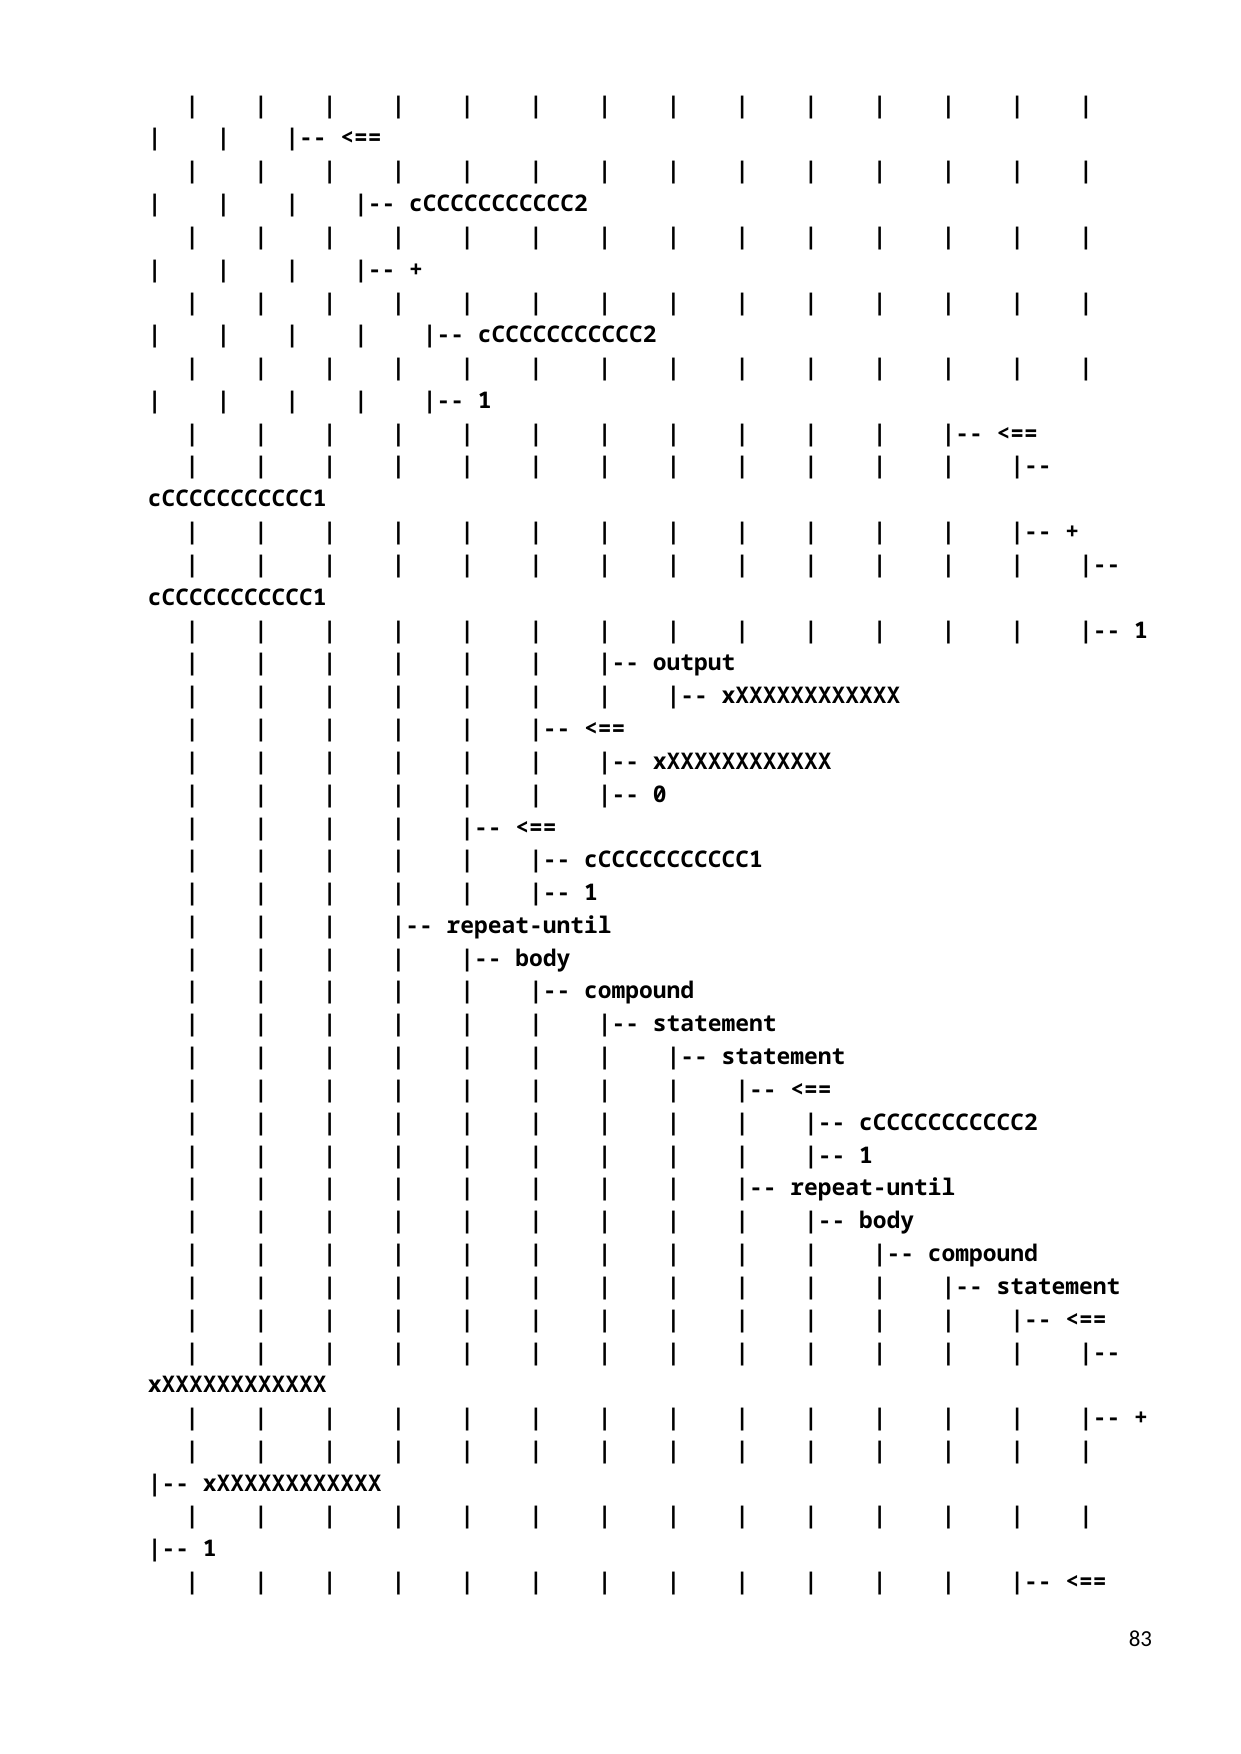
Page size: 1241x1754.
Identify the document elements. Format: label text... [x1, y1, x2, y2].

text | | | | | |-- cCCCCCCCCCCC1 [148, 843, 1152, 874]
text | | | | | | | | | | | | | |-- + [148, 1401, 1152, 1432]
text | | | | |-- body [148, 942, 1152, 973]
text | | | | | | |-- statement [148, 1007, 1152, 1038]
text | | | | | | | | | |-- body [148, 1204, 1152, 1235]
text | | | | | | |-- 0 [148, 778, 1152, 809]
text | | | | | | | |-- statement [148, 1040, 1152, 1071]
text | | | | | | | | | | | | | | | | |-- <== [148, 88, 1152, 153]
text | | | | | | | | | |-- cCCCCCCCCCCC2 [148, 1106, 1152, 1137]
text | | | | | | | | | |-- 1 [148, 1138, 1152, 1170]
text | | | | | | | | | | | | | |-- xXXXXXXXXXXXX [148, 1335, 1152, 1399]
text | | | | | | | | | | | | | | | | | | |-- cCCCCCCCCCCC2 [148, 285, 1152, 349]
text | | | | | | | | | | | | | | | | | |-- + [148, 220, 1152, 284]
text | | | | | | | | | | | |-- statement [148, 1270, 1152, 1301]
text | | | | | | |-- xXXXXXXXXXXXX [148, 745, 1152, 776]
text | | | | | |-- compound [148, 974, 1152, 1006]
text | | | | |-- <== [148, 810, 1152, 842]
text | | | | | | | | |-- <== [148, 1073, 1152, 1104]
text | | | | | | | | | | | | | | | | | | |-- 1 [148, 351, 1152, 415]
text | | | |-- repeat-until [148, 909, 1152, 940]
text | | | | | |-- 1 [148, 876, 1152, 907]
text | | | | | | | | | | | | | | |-- 1 [148, 1499, 1152, 1563]
text | | | | | | | | | | | | | | |-- xXXXXXXXXXXXX [148, 1434, 1152, 1498]
text | | | | | | | | | | | | | |-- 1 [148, 613, 1152, 645]
text | | | | | | | | | | |-- compound [148, 1237, 1152, 1268]
text | | | | | | | |-- xXXXXXXXXXXXX [148, 679, 1152, 710]
text | | | | | | | | |-- repeat-until [148, 1171, 1152, 1203]
text | | | | | | | | | | | | | |-- cCCCCCCCCCCC1 [148, 548, 1152, 612]
text | | | | | | | | | | | | | | | | | |-- cCCCCCCCCCCC2 [148, 154, 1152, 218]
text | | | | | | | | | | | | |-- <== [148, 1565, 1152, 1596]
text | | | | | | | | | | | | |-- + [148, 515, 1152, 546]
text | | | | | |-- <== [148, 712, 1152, 743]
text | | | | | | | | | | | |-- <== [148, 417, 1152, 448]
text | | | | | | | | | | | | |-- cCCCCCCCCCCC1 [148, 449, 1152, 513]
text | | | | | | | | | | | | |-- <== [148, 1303, 1152, 1334]
text | | | | | | |-- output [148, 646, 1152, 678]
